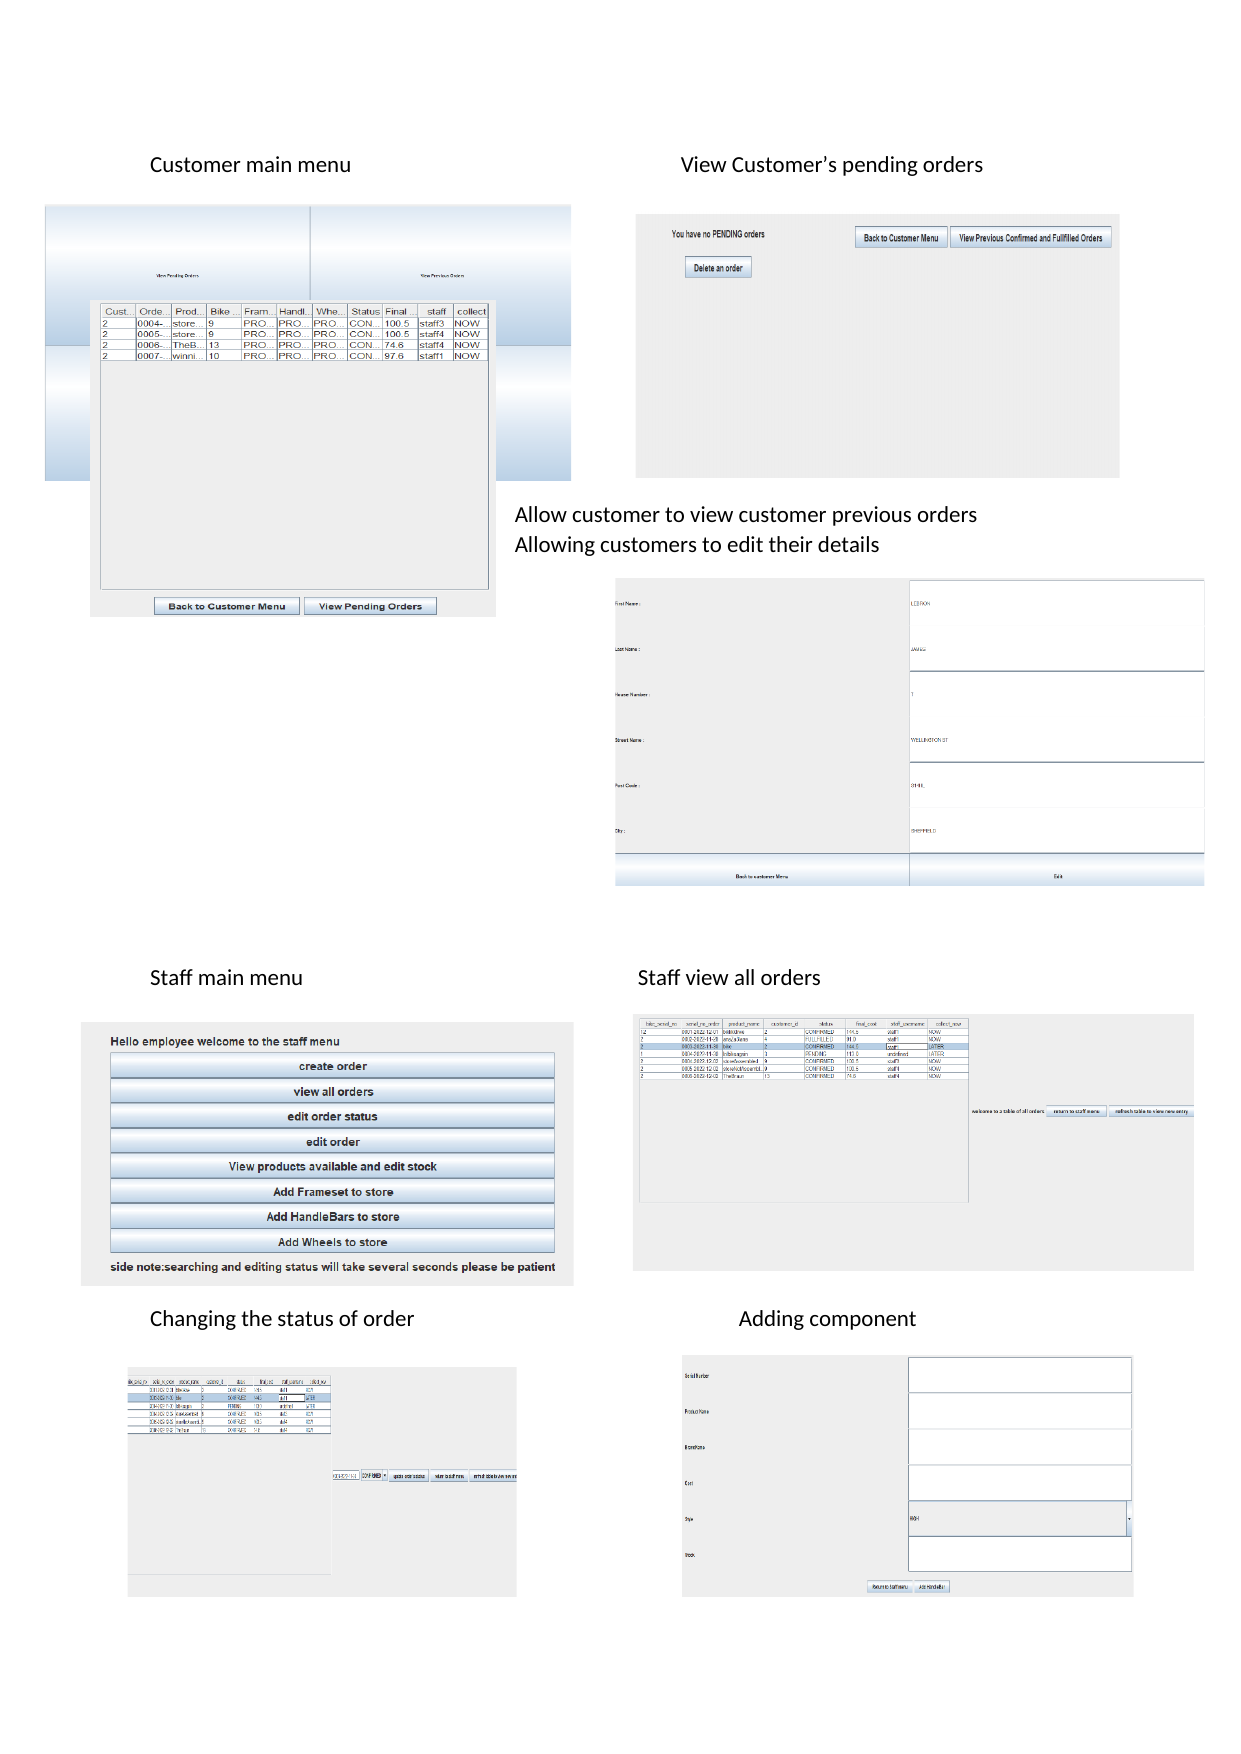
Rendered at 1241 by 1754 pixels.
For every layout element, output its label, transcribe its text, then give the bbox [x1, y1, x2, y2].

picture [80, 1022, 573, 1286]
picture [613, 578, 1204, 885]
picture [126, 1367, 517, 1596]
picture [43, 204, 571, 616]
text Staff main menu Staff view all orders [150, 963, 1090, 991]
text Allow customer to view customer previous orders Allowing customers to edit their details [496, 252, 1090, 559]
picture [631, 1013, 1194, 1269]
picture [680, 1355, 1133, 1596]
picture [635, 211, 1119, 478]
text Customer main menu View Customer’s pending orders [150, 150, 1090, 178]
